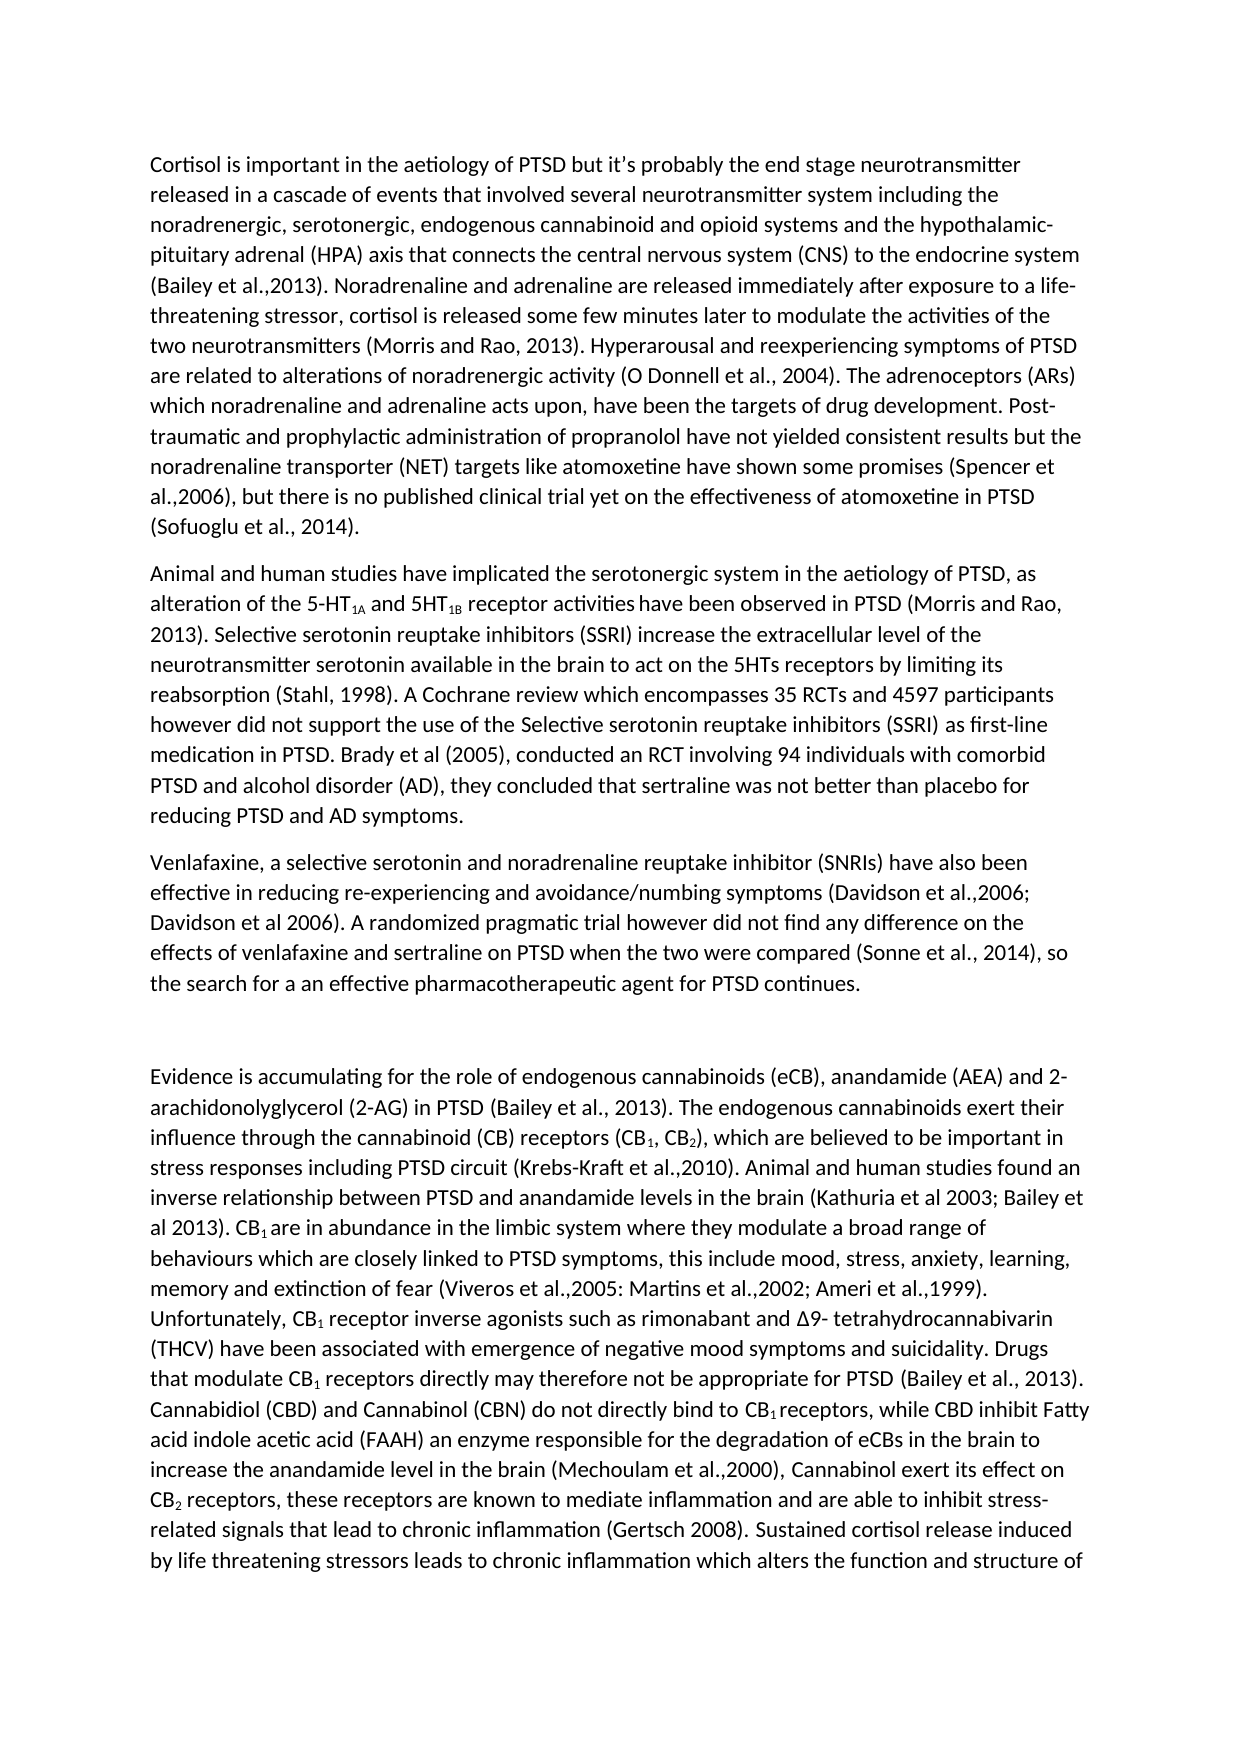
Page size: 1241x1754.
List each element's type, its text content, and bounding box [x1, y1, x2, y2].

text Animal and human studies have implicated the serotonergic system in the aetiology of PTSD, as alteration of the 5-HT1A and 5HT1B receptor activities have been observed in PTSD (Morris and Rao, 2013). Selective serotonin reuptake inhibitors (SSRI) increase the extracellular level of the neurotransmitter serotonin available in the brain to act on the 5HTs receptors by limiting its reabsorption (Stahl, 1998). A Cochrane review which encompasses 35 RCTs and 4597 participants however did not support the use of the Selective serotonin reuptake inhibitors (SSRI) as first-line medication in PTSD. Brady et al (2005), conducted an RCT involving 94 individuals with comorbid PTSD and alcohol disorder (AD), they concluded that sertraline was not better than placebo for reducing PTSD and AD symptoms. [150, 559, 1090, 829]
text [150, 1062, 1090, 1574]
text Cortisol is important in the aetiology of PTSD but it’s probably the end stage neurotransmitter released in a cascade of events that involved several neurotransmitter system including the noradrenergic, serotonergic, endogenous cannabinoid and opioid systems and the hypothalamic-pituitary adrenal (HPA) axis that connects the central nervous system (CNS) to the endocrine system (Bailey et al.,2013). Noradrenaline and adrenaline are released immediately after exposure to a life-threatening stressor, cortisol is released some few minutes later to modulate the activities of the two neurotransmitters (Morris and Rao, 2013). Hyperarousal and reexperiencing symptoms of PTSD are related to alterations of noradrenergic activity (O Donnell et al., 2004). The adrenoceptors (ARs) which noradrenaline and adrenaline acts upon, have been the targets of drug development. Post-traumatic and prophylactic administration of propranolol have not yielded consistent results but the noradrenaline transporter (NET) targets like atomoxetine have shown some promises (Spencer et al.,2006), but there is no published clinical trial yet on the effectiveness of atomoxetine in PTSD (Sofuoglu et al., 2014). [150, 150, 1090, 541]
text Venlafaxine, a selective serotonin and noradrenaline reuptake inhibitor (SNRIs) have also been effective in reducing re-experiencing and avoidance/numbing symptoms (Davidson et al.,2006; Davidson et al 2006). A randomized pragmatic trial however did not find any difference on the effects of venlafaxine and sertraline on PTSD when the two were compared (Sonne et al., 2014), so the search for a an effective pharmacotherapeutic agent for PTSD continues. [150, 848, 1090, 997]
